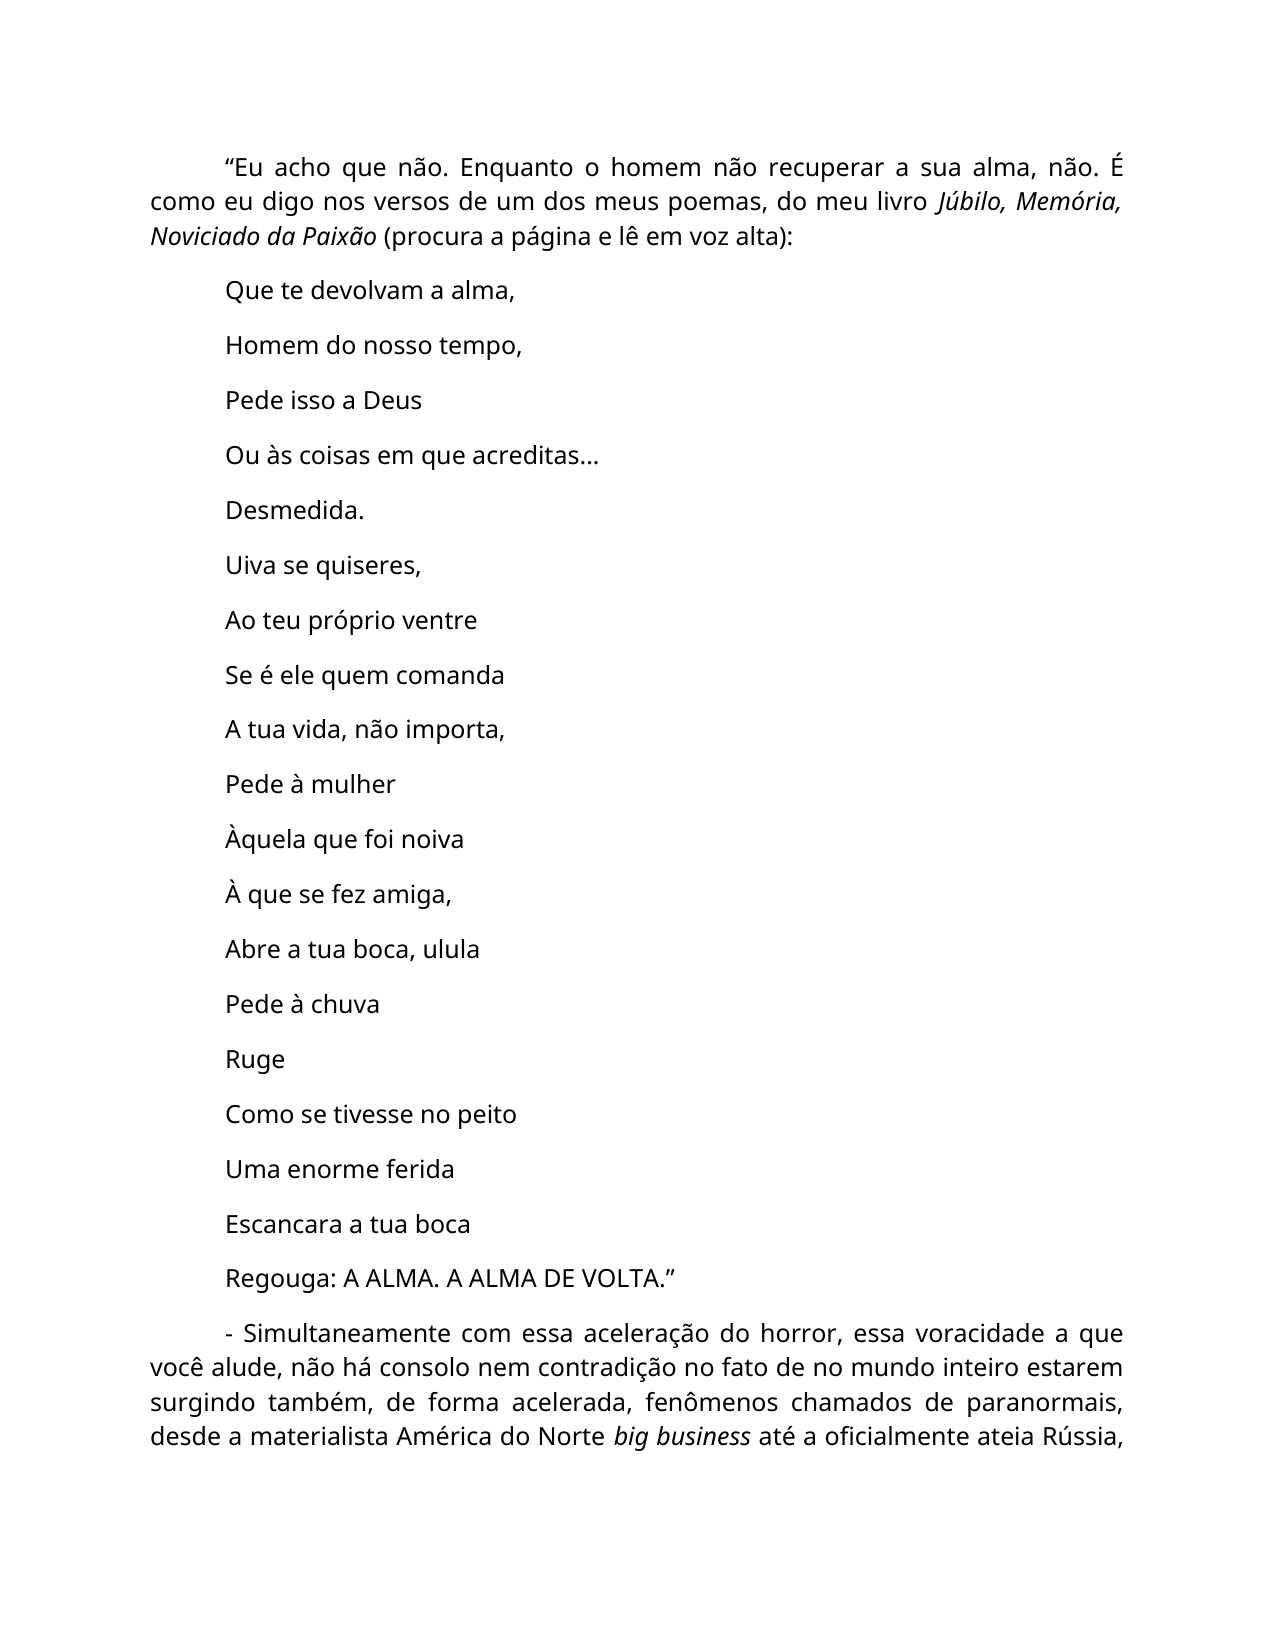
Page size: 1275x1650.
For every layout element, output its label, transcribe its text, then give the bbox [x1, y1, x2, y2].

text Que te devolvam a alma, [150, 273, 1125, 307]
text À que se fez amiga, [150, 877, 1125, 911]
text Ruge [150, 1042, 1125, 1076]
text Se é ele quem comanda [150, 657, 1125, 691]
text Escancara a tua boca [150, 1206, 1125, 1240]
text Ao teu próprio ventre [150, 602, 1125, 636]
text Uiva se quiseres, [150, 547, 1125, 582]
text Como se tivesse no peito [150, 1096, 1125, 1131]
text Àquela que foi noiva [150, 822, 1125, 856]
text A tua vida, não importa, [150, 712, 1125, 746]
text Ou às coisas em que acreditas... [150, 438, 1125, 472]
text Pede à chuva [150, 987, 1125, 1021]
text Regouga: A ALMA. A ALMA DE VOLTA.” [150, 1261, 1125, 1295]
text Pede isso a Deus [150, 383, 1125, 417]
text Desmedida. [150, 493, 1125, 527]
text Uma enorme ferida [150, 1151, 1125, 1185]
text Homem do nosso tempo, [150, 328, 1125, 362]
text Pede à mulher [150, 767, 1125, 801]
text Abre a tua boca, ulula [150, 932, 1125, 966]
text “Eu acho que não. Enquanto o homem não recuperar a sua alma, não. É como eu digo nos versos de um dos meus poemas, do meu livro Júbilo, Memória, Noviciado da Paixão (procura a página e lê em voz alta): [150, 150, 1125, 252]
